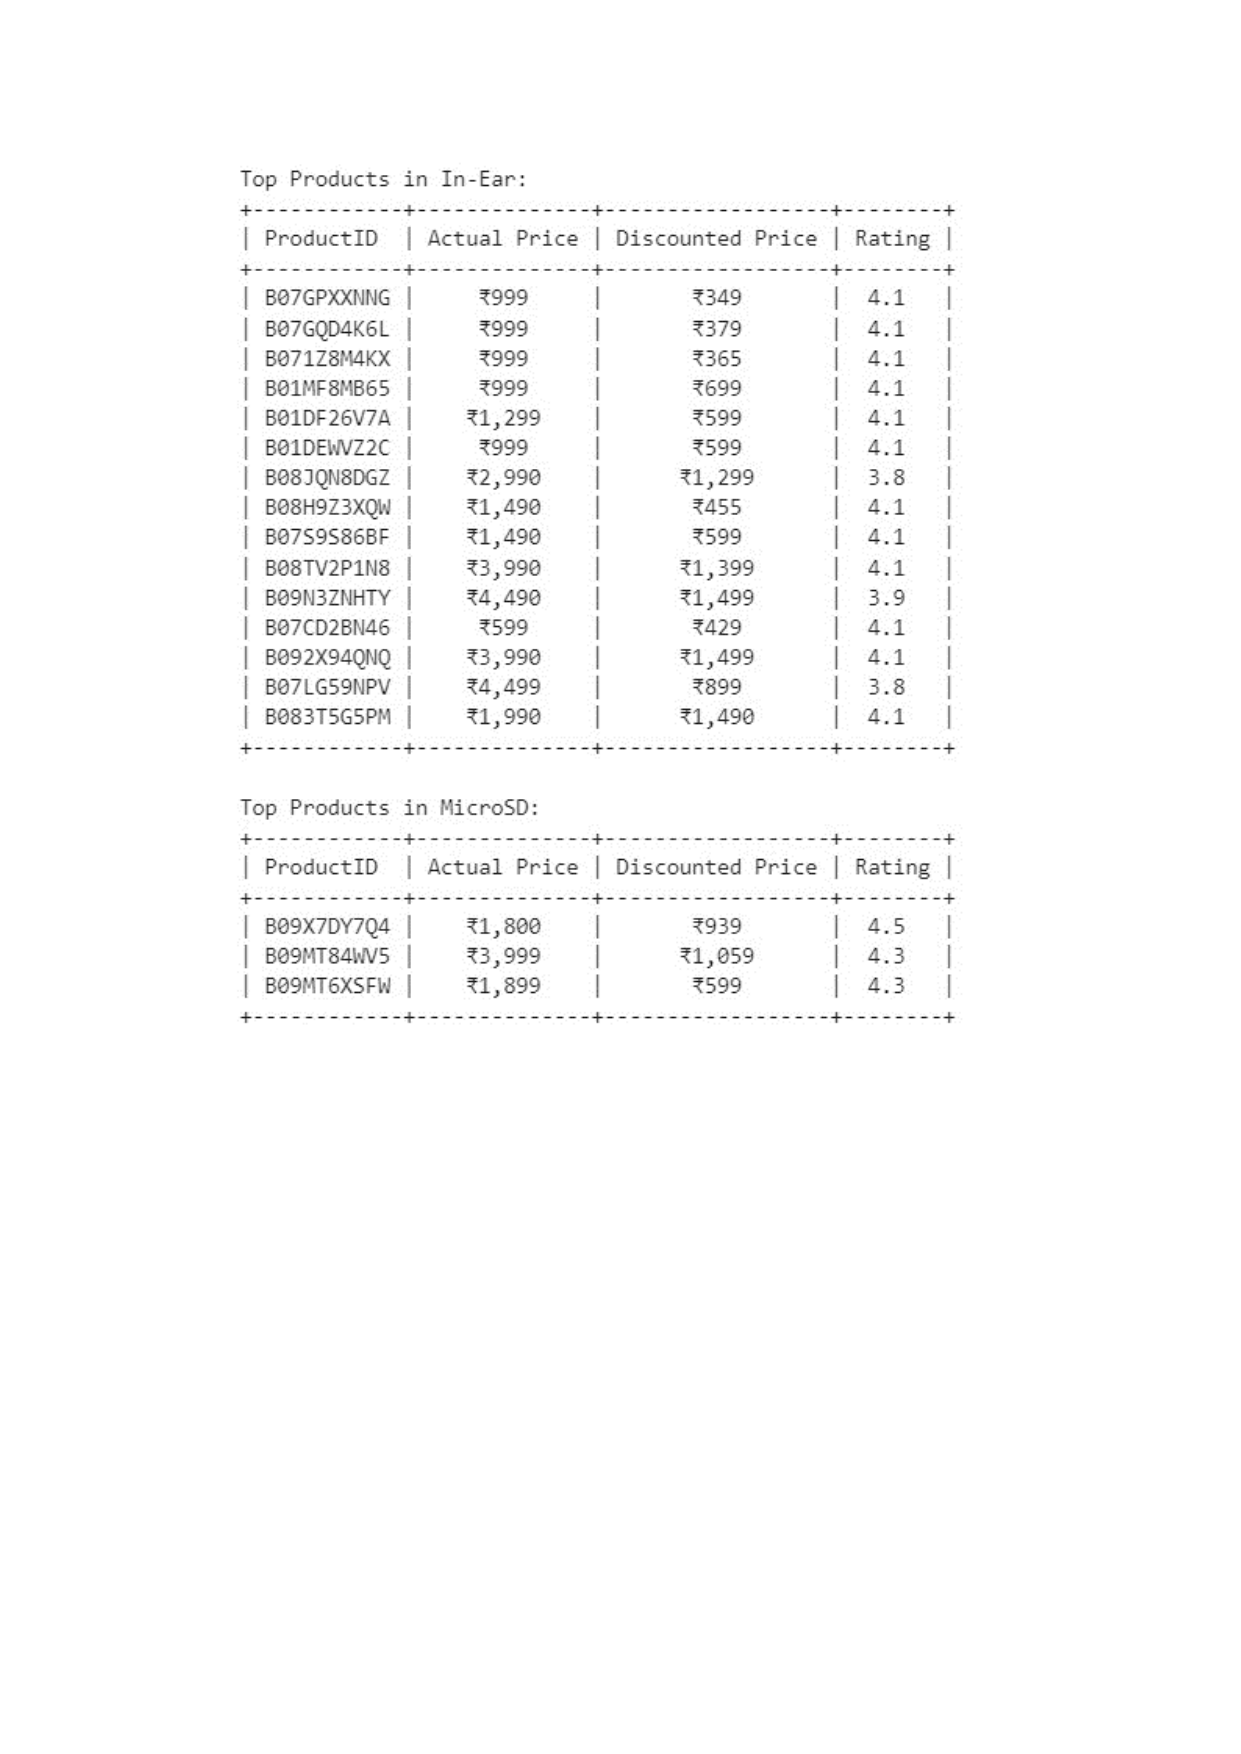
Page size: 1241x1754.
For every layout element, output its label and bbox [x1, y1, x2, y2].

picture [225, 150, 986, 1042]
